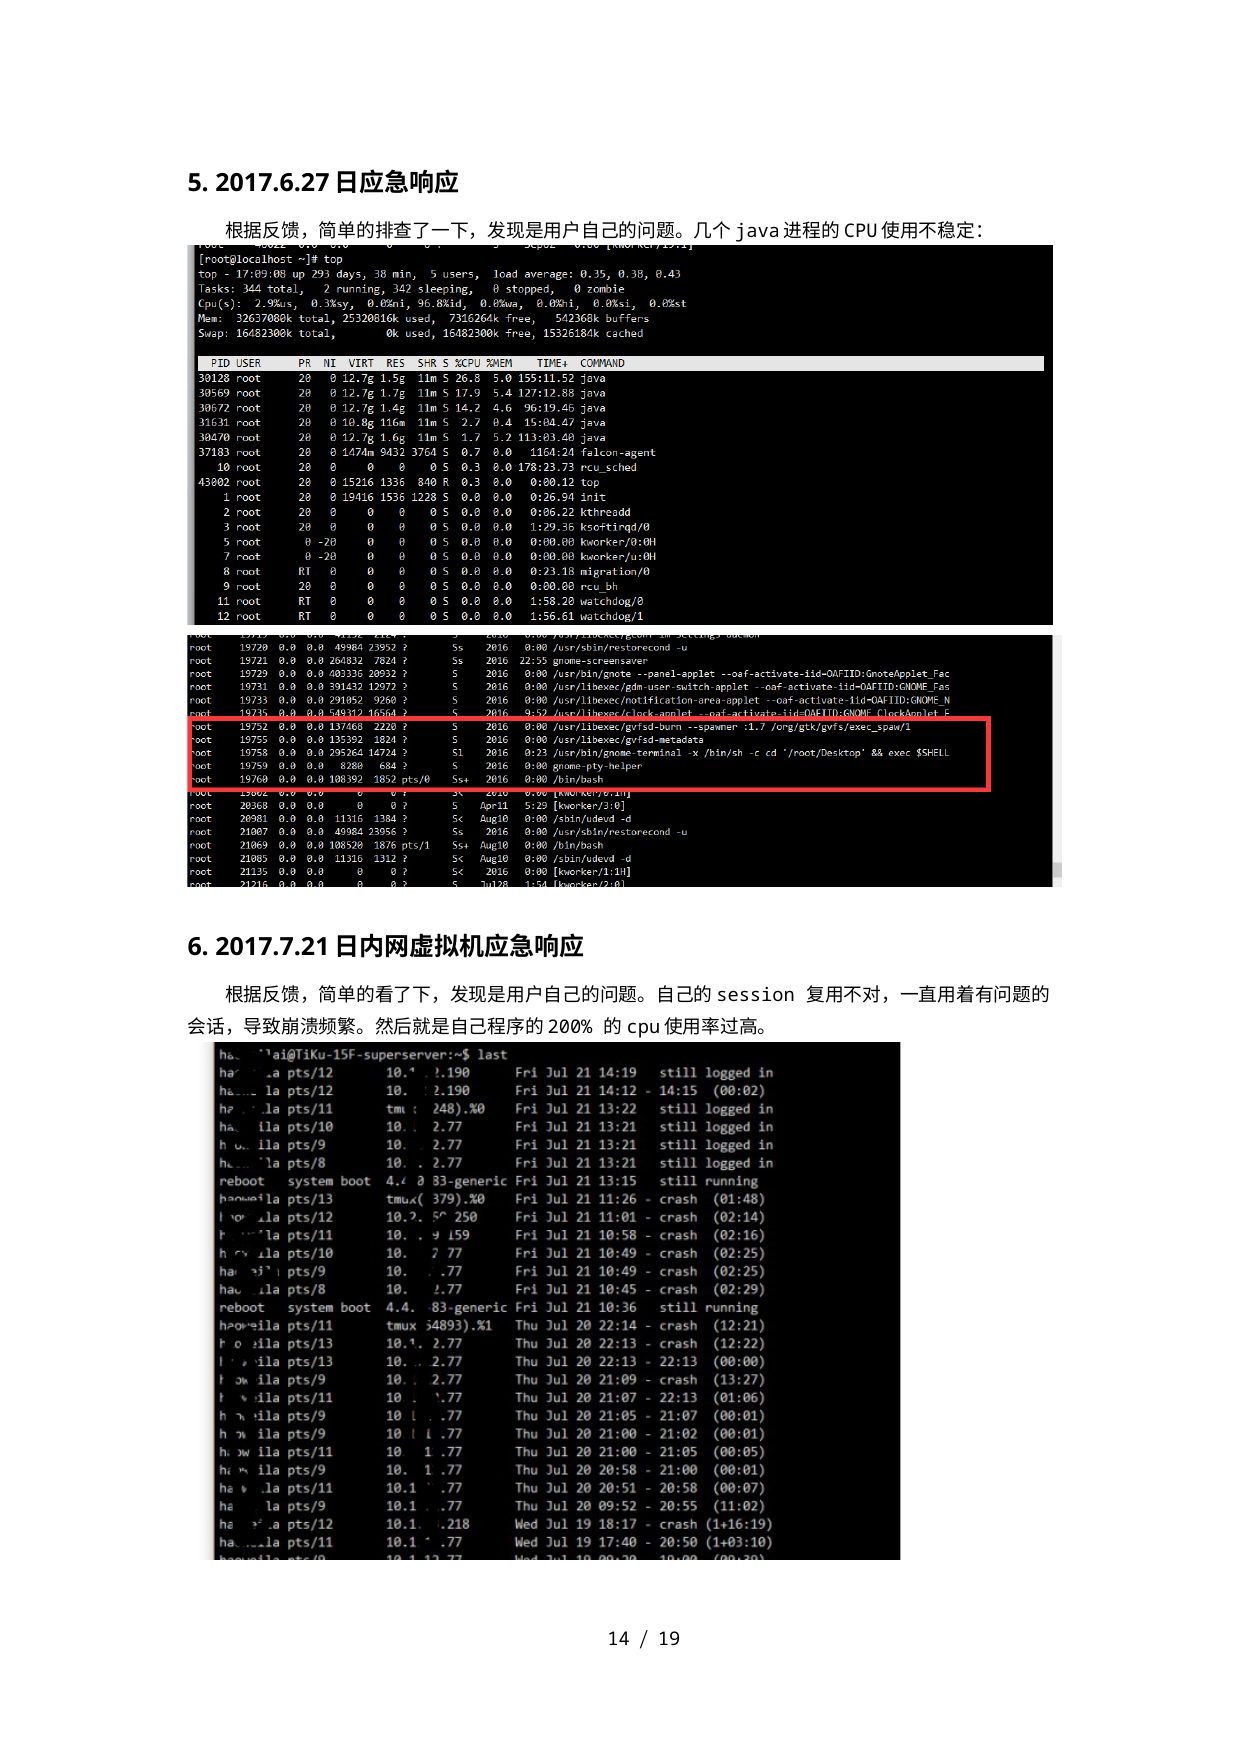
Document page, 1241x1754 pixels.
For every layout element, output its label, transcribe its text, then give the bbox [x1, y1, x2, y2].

subtitle 6. 2017.7.21日内网虚拟机应急响应 [187, 912, 1053, 977]
picture [187, 1042, 905, 1560]
subtitle 5. 2017.6.27日应急响应 [187, 148, 1053, 213]
picture [187, 635, 1062, 887]
text 根据反馈，简单的看了下，发现是用户自己的问题。自己的session 复用不对，一直用着有问题的会话，导致崩溃频繁。然后就是自己程序的200% 的 cpu使用率过高。 [187, 977, 1053, 1042]
text 根据反馈，简单的排查了一下，发现是用户自己的问题。几个java进程的CPU使用不稳定： [187, 213, 1053, 245]
picture [187, 245, 1053, 625]
